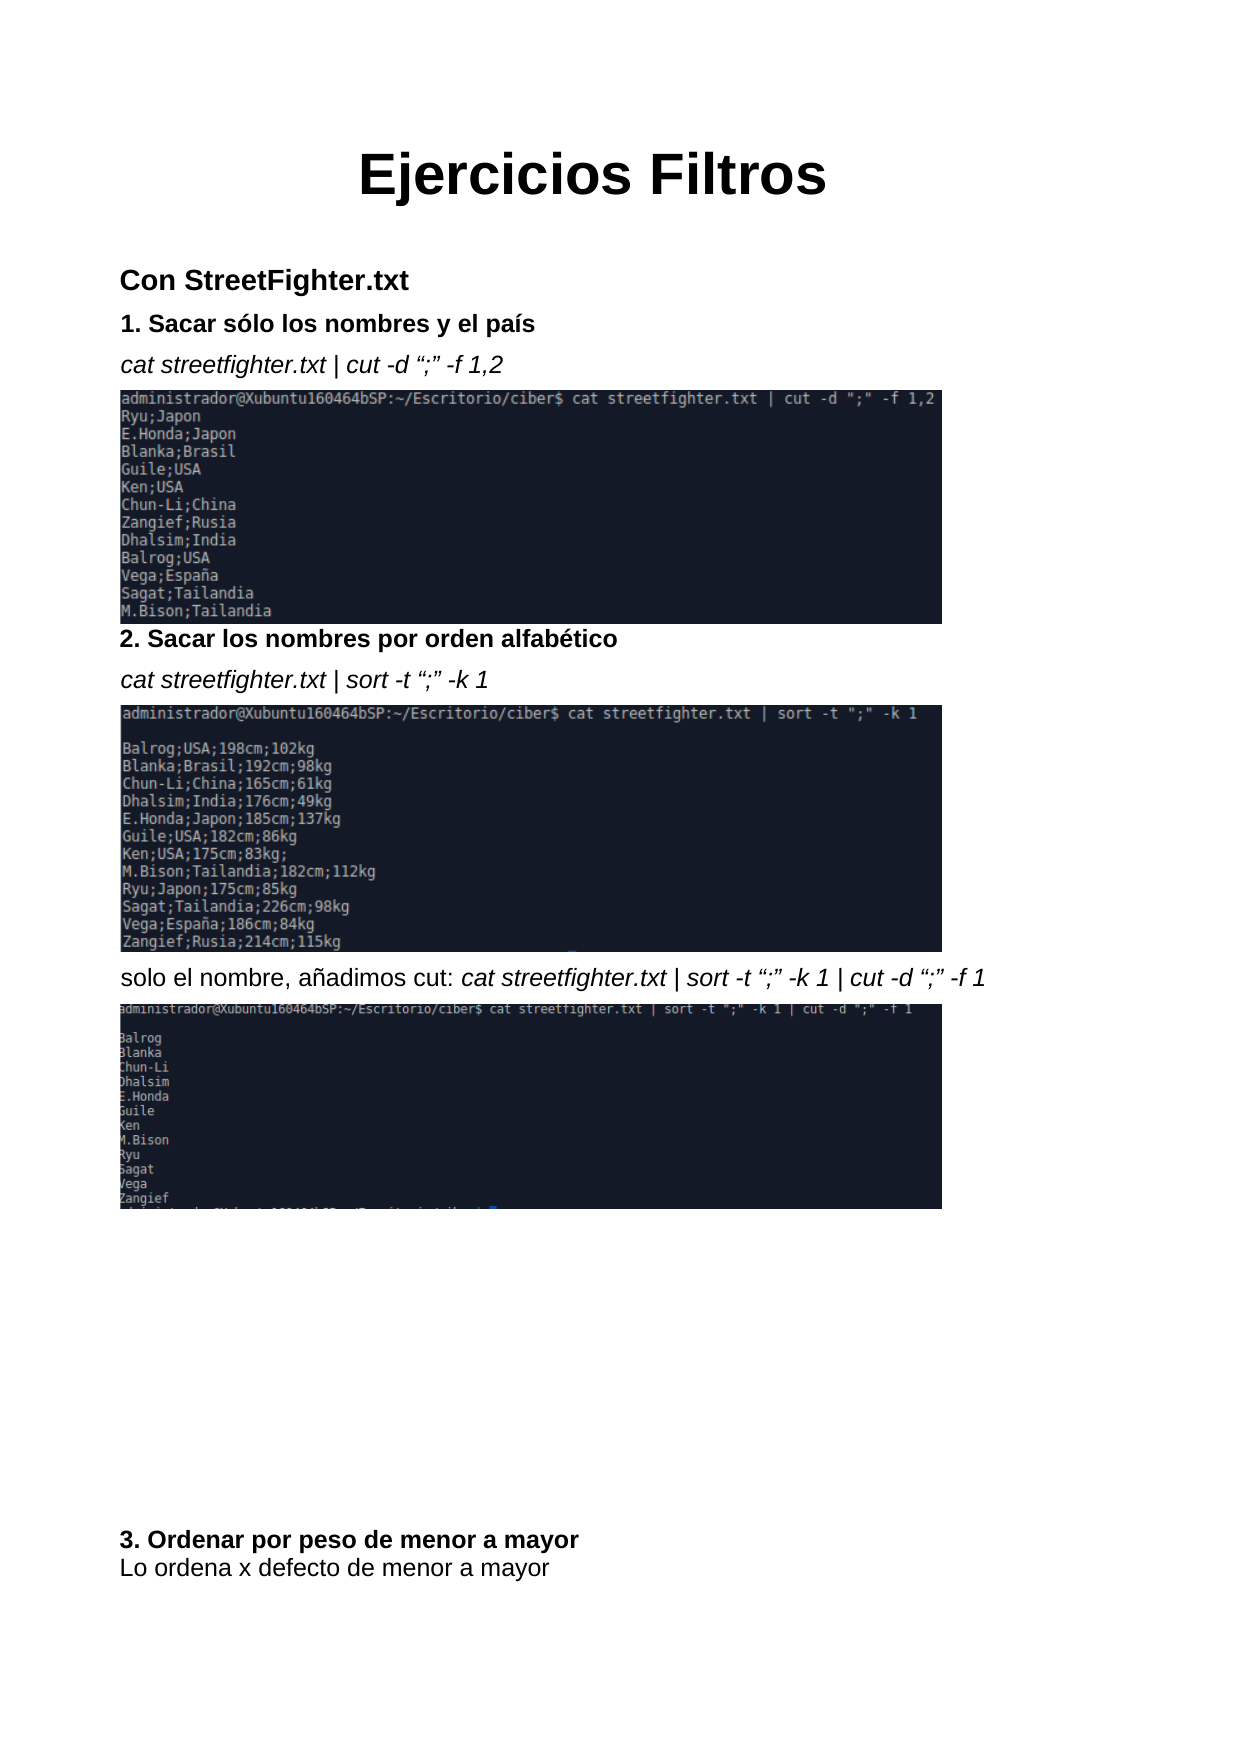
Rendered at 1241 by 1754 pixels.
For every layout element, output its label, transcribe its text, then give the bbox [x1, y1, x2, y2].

picture [120, 705, 942, 952]
text cat streetfighter.txt | cut -d “;” -f 1,2 [120, 349, 1152, 378]
text Lo ordena x defecto de menor a mayor [119, 1553, 1152, 1582]
text 2. Sacar los nombres por orden alfabético [119, 624, 1152, 652]
text Ejercicios Filtros [118, 139, 1067, 207]
text 1. Sacar sólo los nombres y el país [120, 309, 1152, 337]
picture [120, 390, 942, 624]
text cat streetfighter.txt | sort -t “;” -k 1 [120, 664, 1152, 693]
text solo el nombre, añadimos cut: cat streetfighter.txt | sort -t “;” -k 1 | cut -d “;” -f 1 [120, 963, 1152, 992]
picture [120, 1004, 942, 1209]
text Con StreetFighter.txt [119, 263, 1152, 297]
text 3. Ordenar por peso de menor a mayor [119, 1524, 1152, 1553]
